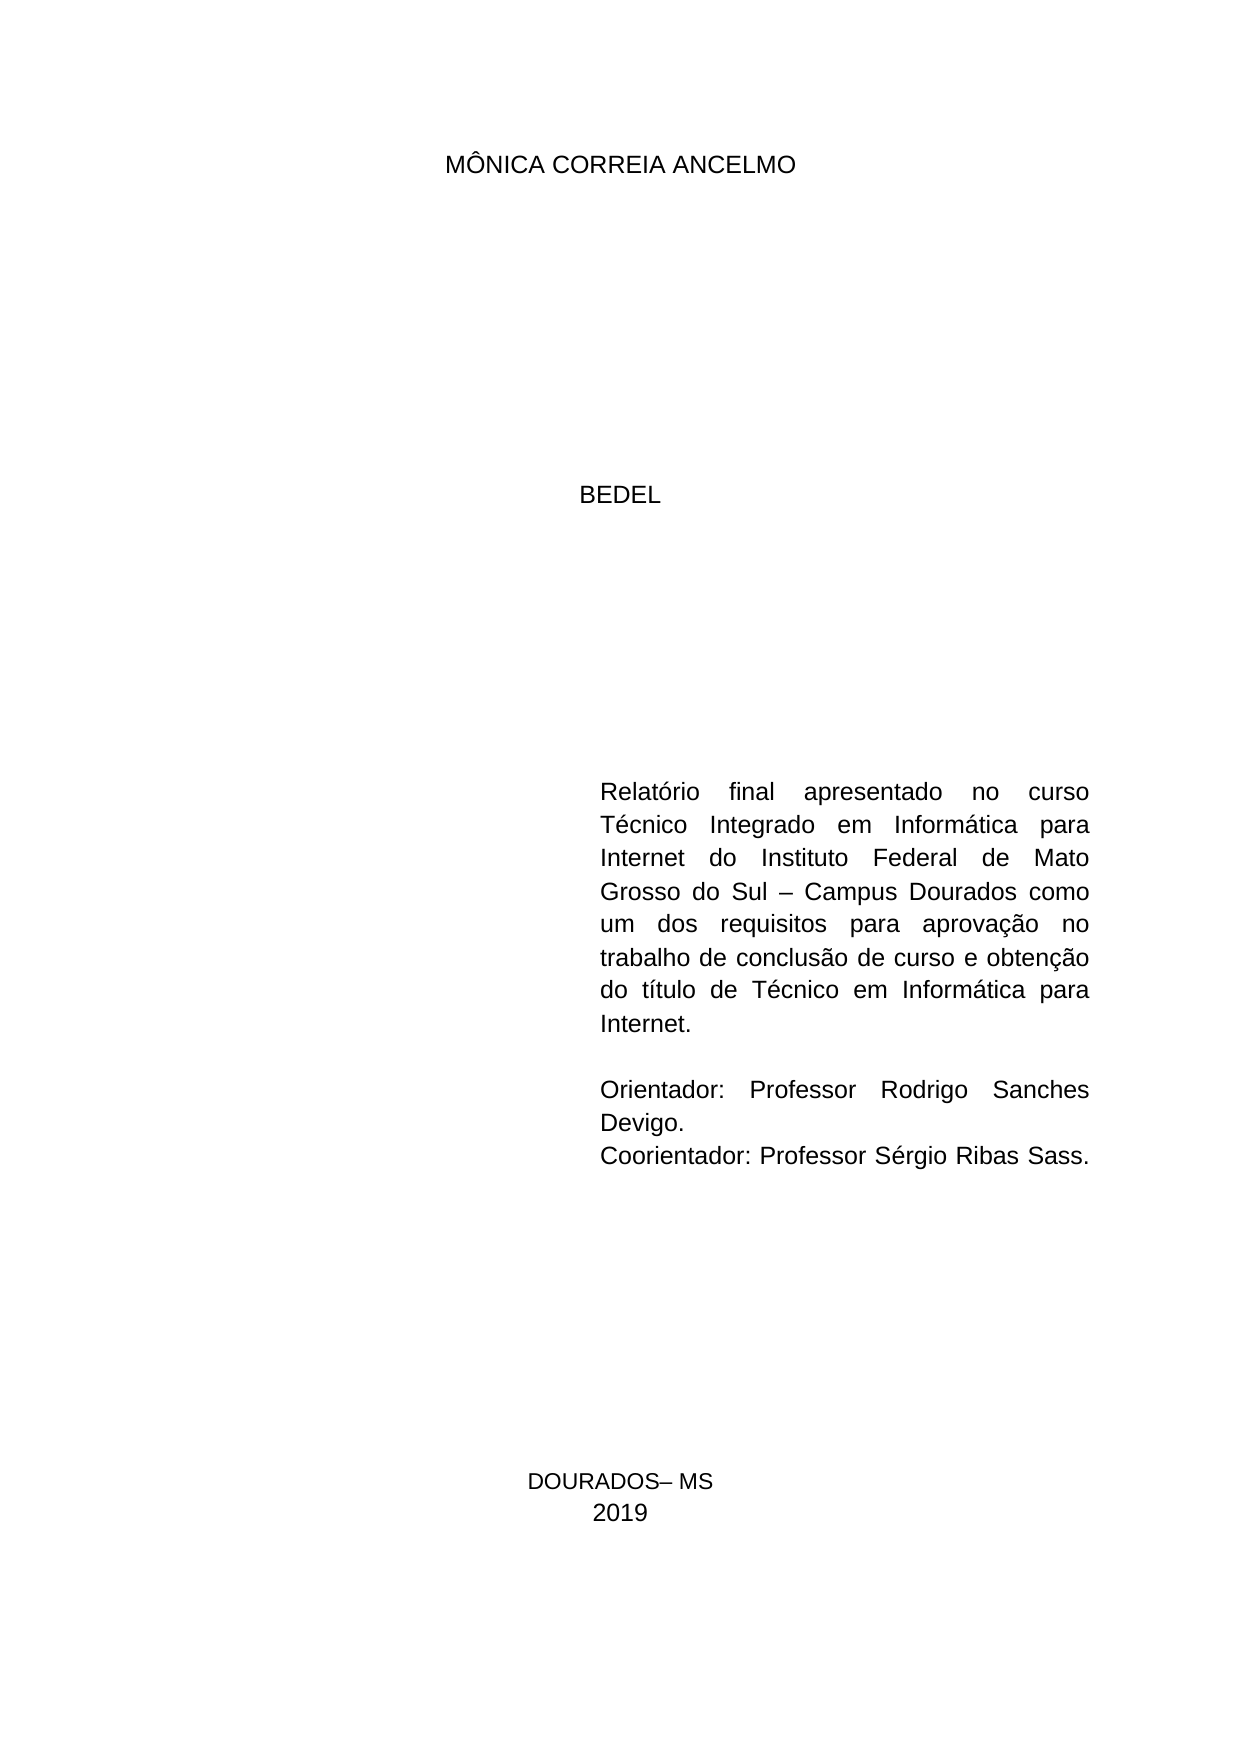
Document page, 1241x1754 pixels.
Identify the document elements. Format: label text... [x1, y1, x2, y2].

text 2019 [150, 1498, 1090, 1527]
text Relatório final apresentado no curso Técnico Integrado em Informática para Internet do Instituto Federal de Mato Grosso do Sul – Campus Dourados como um dos requisitos para aprovação no trabalho de conclusão de curso e obtenção do título de Técnico em Informática para Internet. [600, 777, 1090, 1037]
text Coorientador: Professor Sérgio Ribas Sass. [600, 1141, 1090, 1199]
text MÔNICA CORREIA ANCELMO [150, 150, 1091, 179]
text BEDEL [150, 480, 1090, 509]
text Orientador: Professor Rodrigo Sanches Devigo. [600, 1042, 1090, 1136]
